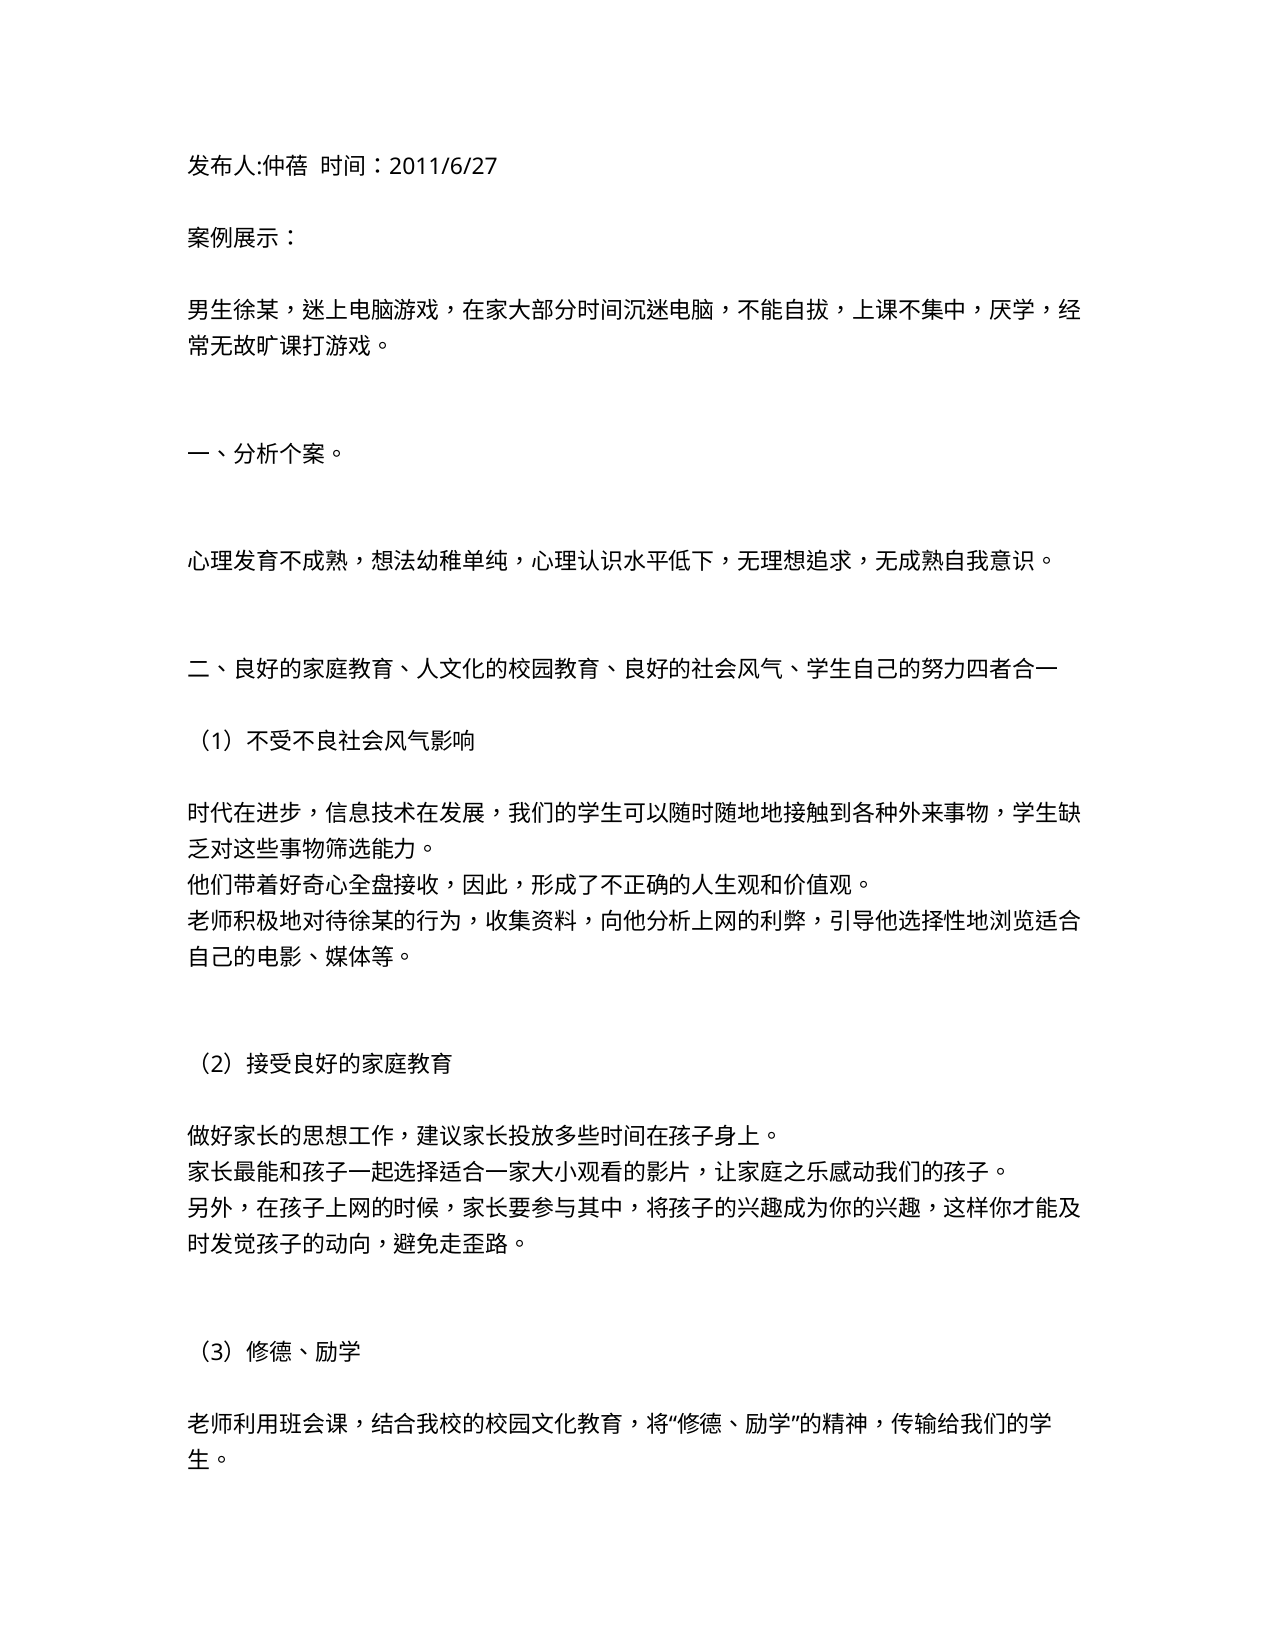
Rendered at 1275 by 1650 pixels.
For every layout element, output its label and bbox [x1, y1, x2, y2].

text [187, 150, 1087, 1475]
